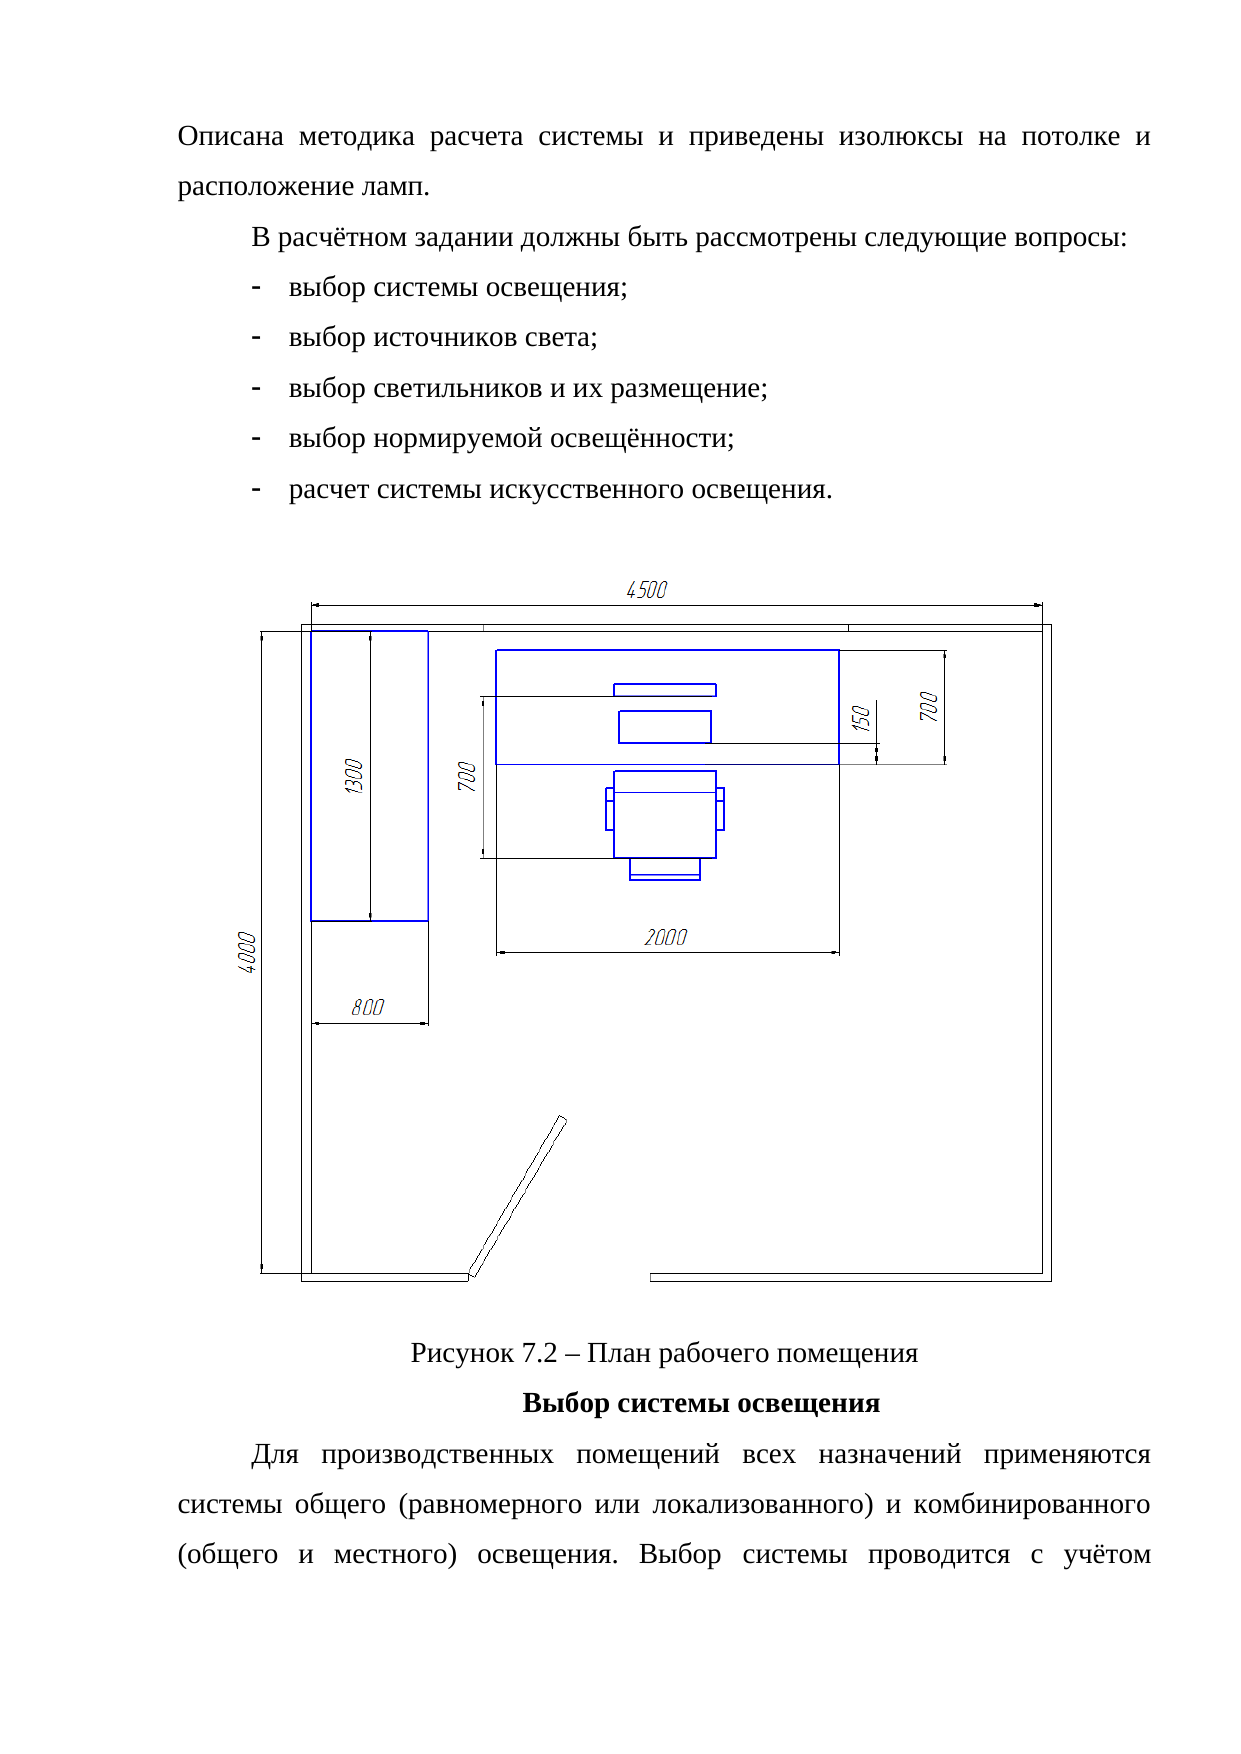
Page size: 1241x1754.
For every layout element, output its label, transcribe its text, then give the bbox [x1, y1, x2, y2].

list расчет системы искусственного освещения. [251, 471, 1152, 504]
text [177, 118, 1152, 202]
list выбор нормируемой освещённости; [251, 420, 1152, 454]
text В расчётном задании должны быть рассмотрены следующие вопросы: [177, 219, 1152, 252]
list выбор источников света; [251, 319, 1152, 353]
list выбор системы освещения; [251, 269, 1152, 303]
text Выбор системы освещения [177, 1385, 1152, 1419]
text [177, 1436, 1152, 1570]
picture [177, 571, 1152, 1319]
list выбор светильников и их размещение; [251, 370, 1152, 403]
text Рисунок 7.2 – План рабочего помещения [177, 1335, 1152, 1369]
